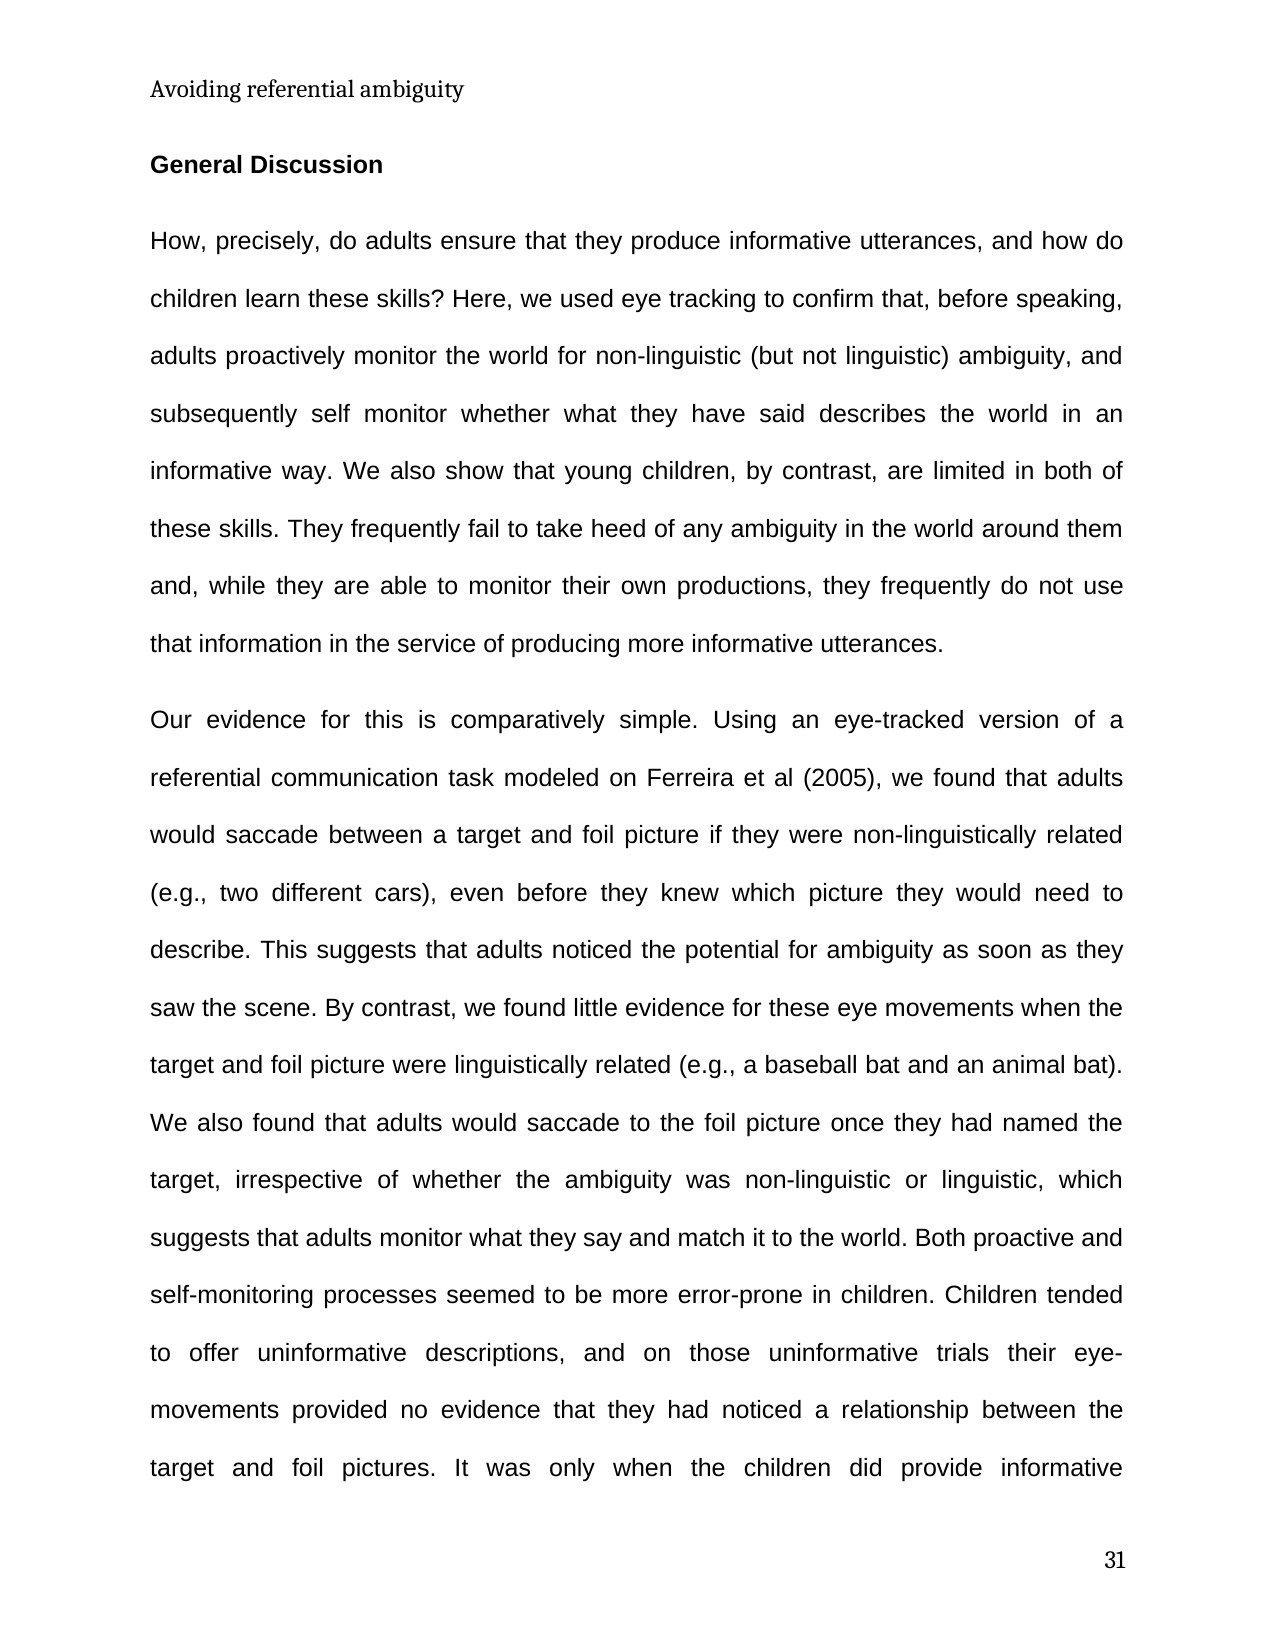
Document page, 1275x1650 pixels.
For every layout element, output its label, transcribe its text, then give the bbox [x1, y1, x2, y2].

subtitle General Discussion [150, 150, 1125, 179]
text How, precisely, do adults ensure that they produce informative utterances, and how do children learn these skills? Here, we used eye tracking to confirm that, before speaking, adults proactively monitor the world for non-linguistic (but not linguistic) ambiguity, and subsequently self monitor whether what they have said describes the world in an informative way. We also show that young children, by contrast, are limited in both of these skills. They frequently fail to take heed of any ambiguity in the world around them and, while they are able to monitor their own productions, they frequently do not use that information in the service of producing more informative utterances. [150, 226, 1125, 657]
